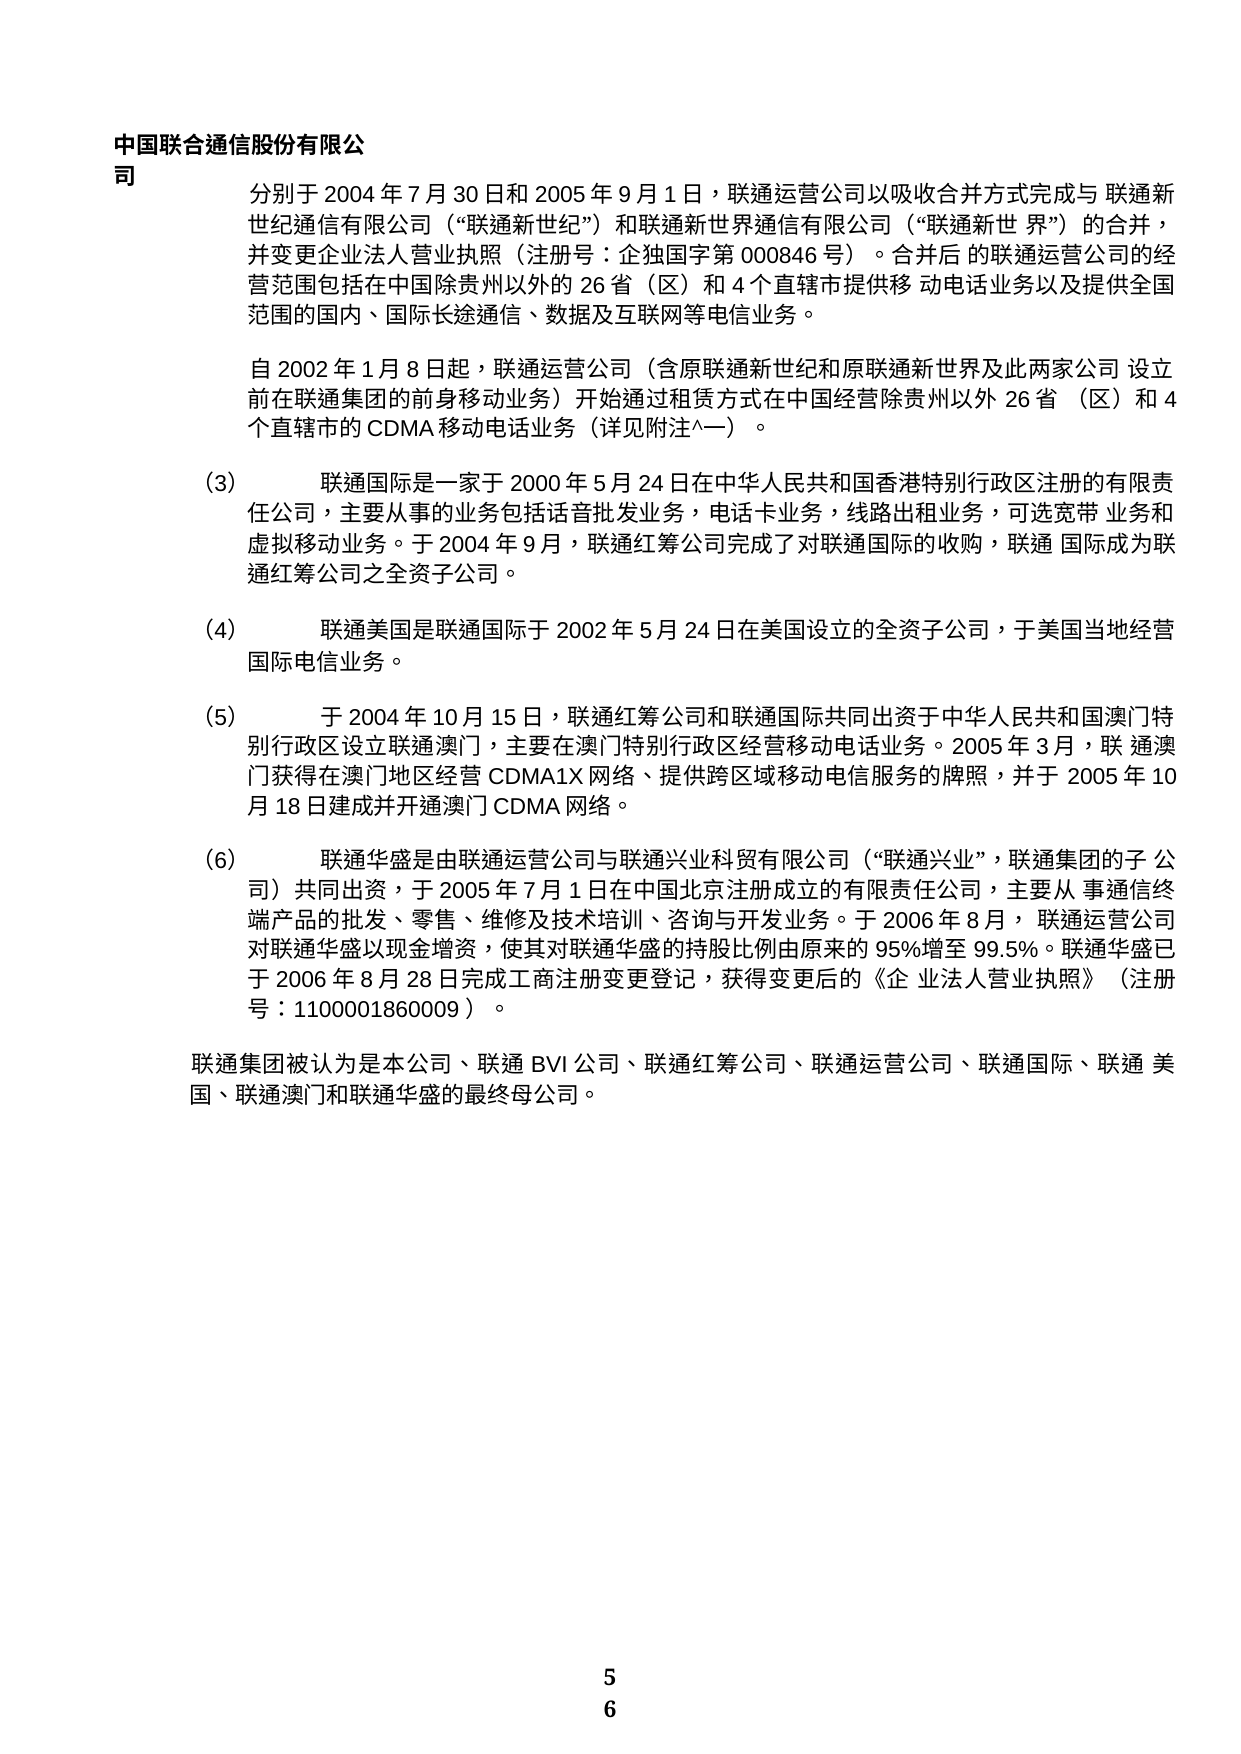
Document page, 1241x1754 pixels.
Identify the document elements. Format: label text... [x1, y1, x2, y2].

text （3） 联通国际是一家于2000年5月24日在中华人民共和国香港特别行政区注册的有限责 任公司，主要从事的业务包括话音批发业务，电话卡业务，线路出租业务，可选宽带 业务和虚拟移动业务。于2004年9月，联通红筹公司完成了对联通国际的收购，联通 国际成为联通红筹公司之全资子公司。 [191, 467, 1177, 588]
text （5） 于2004年10月15日，联通红筹公司和联通国际共同出资于中华人民共和国澳门特 别行政区设立联通澳门，主要在澳门特别行政区经营移动电话业务。2005年3月，联 通澳门获得在澳门地区经营CDMA1X网络、提供跨区域移动电信服务的牌照，并于 2005年10月18日建成并开通澳门CDMA网络。 [191, 701, 1177, 820]
text 联通集团被认为是本公司、联通BVI公司、联通红筹公司、联通运营公司、联通国际、联通 美国、联通澳门和联通华盛的最终母公司。 [189, 1048, 1177, 1109]
text （6） 联通华盛是由联通运营公司与联通兴业科贸有限公司（“联通兴业”，联通集团的子 公司）共同出资，于2005年7月1日在中国北京注册成立的有限责任公司，主要从 事通信终端产品的批发、零售、维修及技术培训、咨询与开发业务。于2006年8月， 联通运营公司对联通华盛以现金增资，使其对联通华盛的持股比例由原来的95%增至 99.5%。联通华盛已于2006年8月28日完成工商注册变更登记，获得变更后的《企 业法人营业执照》（注册号：1100001860009 ）。 [191, 845, 1177, 1023]
text 分别于2004年7月30日和2005年9月1日，联通运营公司以吸收合并方式完成与 联通新世纪通信有限公司（“联通新世纪”）和联通新世界通信有限公司（“联通新世 界”）的合并，并变更企业法人营业执照（注册号：企独国字第000846号）。合并后 的联通运营公司的经营范围包括在中国除贵州以外的26省（区）和4个直辖市提供移 动电话业务以及提供全国范围的国内、国际长途通信、数据及互联网等电信业务。 [247, 179, 1177, 329]
text 自2002年1月8日起，联通运营公司（含原联通新世纪和原联通新世界及此两家公司 设立前在联通集团的前身移动业务）开始通过租赁方式在中国经营除贵州以外26省 （区）和4个直辖市的CDMA移动电话业务（详见附注^一）。 [247, 354, 1177, 442]
text （4） 联通美国是联通国际于2002年5月24日在美国设立的全资子公司，于美国当地经营 国际电信业务。 [191, 613, 1177, 676]
